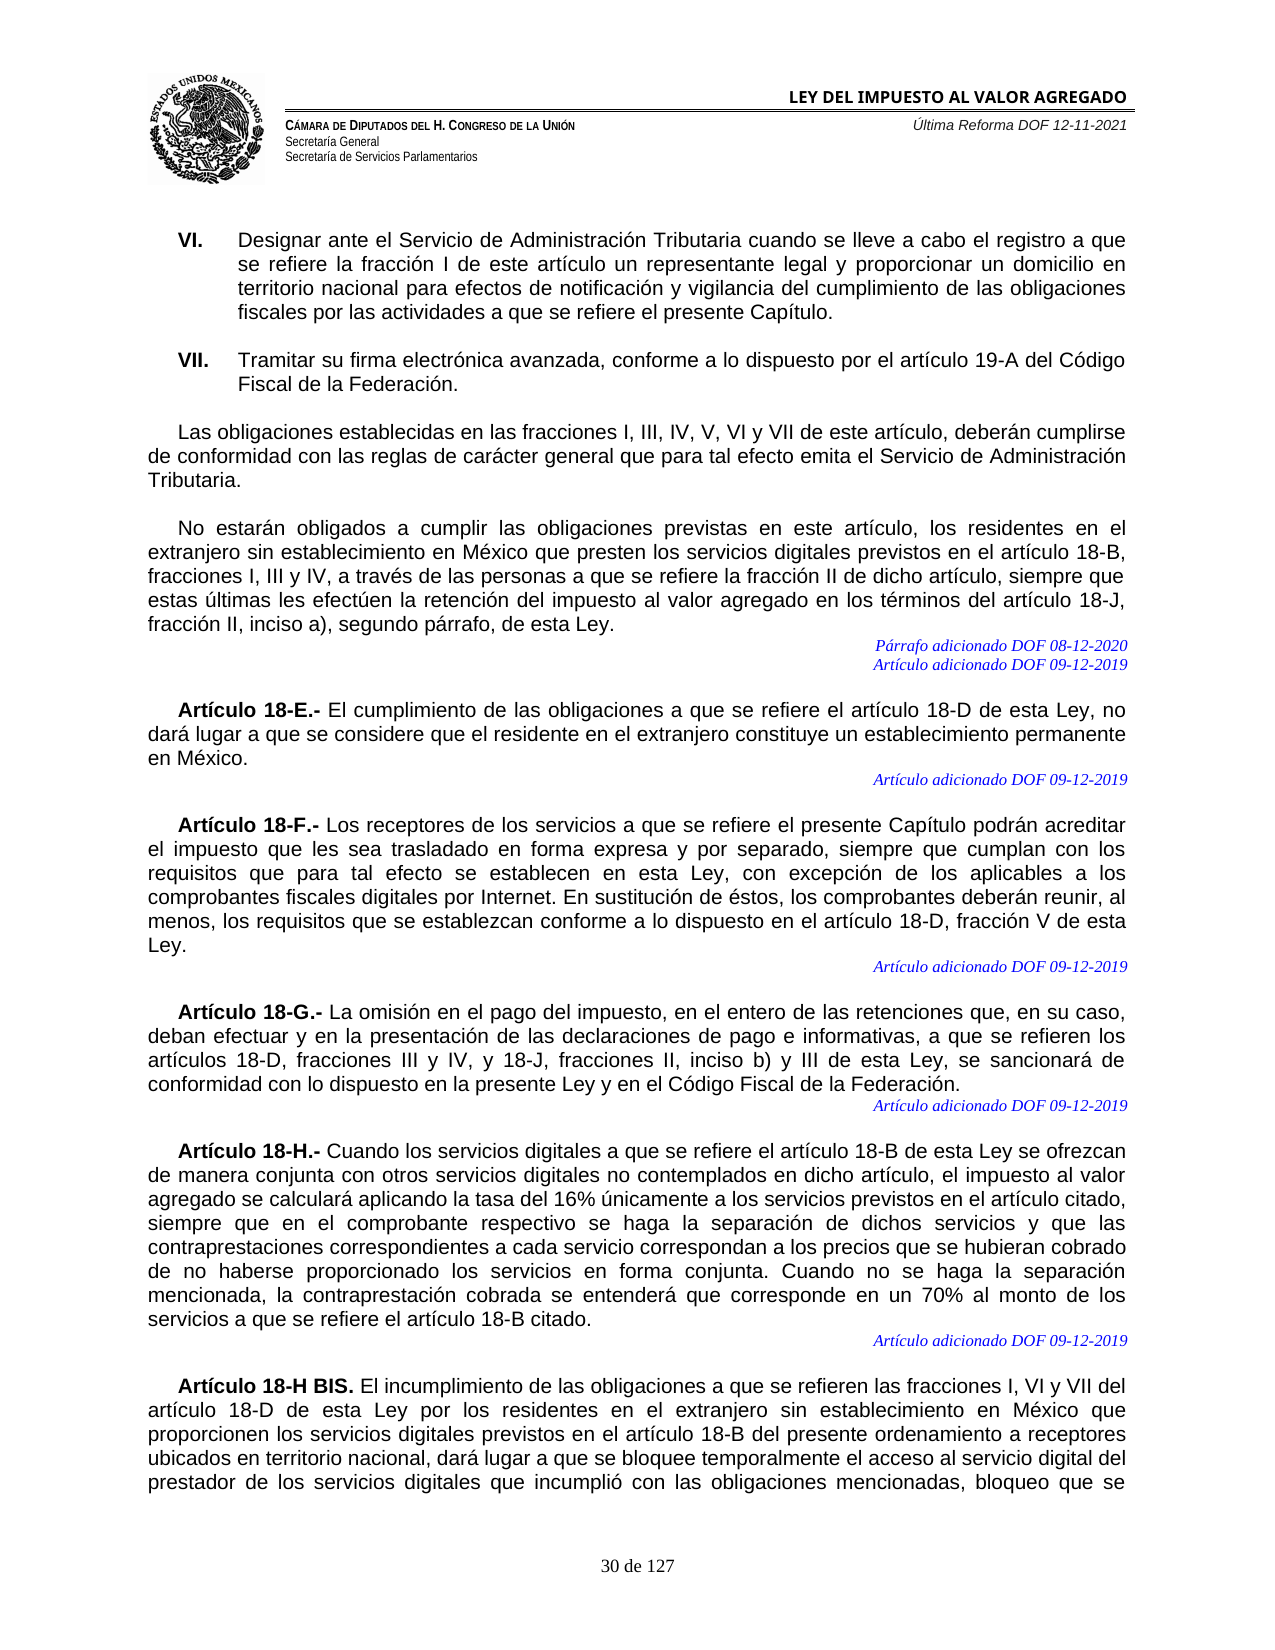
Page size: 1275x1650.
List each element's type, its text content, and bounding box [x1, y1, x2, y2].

text Artículo adicionado DOF 09-12-2019 [148, 654, 1127, 674]
text No estarán obligados a cumplir las obligaciones previstas en este artículo, los residentes en el extranjero sin establecimiento en México que presten los servicios digitales previstos en el artículo 18-B, fracciones I, III y IV, a través de las personas a que se refiere la fracción II de dicho artículo, siempre que estas últimas les efectúen la retención del impuesto al valor agregado en los términos del artículo 18-J, fracción II, inciso a), segundo párrafo, de esta Ley. [148, 516, 1127, 635]
text VII. Tramitar su firma electrónica avanzada, conforme a lo dispuesto por el artículo 19-A del Código Fiscal de la Federación. [178, 348, 1127, 396]
text Artículo adicionado DOF 09-12-2019 [148, 1331, 1127, 1350]
text VI. Designar ante el Servicio de Administración Tributaria cuando se lleve a cabo el registro a que se refiere la fracción I de este artículo un representante legal y proporcionar un domicilio en territorio nacional para efectos de notificación y vigilancia del cumplimiento de las obligaciones fiscales por las actividades a que se refiere el presente Capítulo. [178, 228, 1127, 324]
text Artículo 18-F.- Los receptores de los servicios a que se refiere el presente Capítulo podrán acreditar el impuesto que les sea trasladado en forma expresa y por separado, siempre que cumplan con los requisitos que para tal efecto se establecen en esta Ley, con excepción de los aplicables a los comprobantes fiscales digitales por Internet. En sustitución de éstos, los comprobantes deberán reunir, al menos, los requisitos que se establezcan conforme a lo dispuesto en el artículo 18-D, fracción V de esta Ley. [148, 813, 1127, 957]
text Artículo adicionado DOF 09-12-2019 [148, 1096, 1127, 1115]
text Párrafo adicionado DOF 08-12-2020 [148, 635, 1127, 654]
text Artículo adicionado DOF 09-12-2019 [148, 957, 1127, 976]
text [148, 1374, 1127, 1493]
text Artículo 18-H.- Cuando los servicios digitales a que se refiere el artículo 18-B de esta Ley se ofrezcan de manera conjunta con otros servicios digitales no contemplados en dicho artículo, el impuesto al valor agregado se calculará aplicando la tasa del 16% únicamente a los servicios previstos en el artículo citado, siempre que en el comprobante respectivo se haga la separación de dichos servicios y que las contraprestaciones correspondientes a cada servicio correspondan a los precios que se hubieran cobrado de no haberse proporcionado los servicios en forma conjunta. Cuando no se haga la separación mencionada, la contraprestación cobrada se entenderá que corresponde en un 70% al monto de los servicios a que se refiere el artículo 18-B citado. [148, 1139, 1127, 1331]
text Artículo 18-E.- El cumplimiento de las obligaciones a que se refiere el artículo 18-D de esta Ley, no dará lugar a que se considere que el residente en el extranjero constituye un establecimiento permanente en México. [148, 698, 1127, 769]
text Las obligaciones establecidas en las fracciones I, III, IV, V, VI y VII de este artículo, deberán cumplirse de conformidad con las reglas de carácter general que para tal efecto emita el Servicio de Administración Tributaria. [148, 420, 1127, 492]
text Artículo 18-G.- La omisión en el pago del impuesto, en el entero de las retenciones que, en su caso, deban efectuar y en la presentación de las declaraciones de pago e informativas, a que se refieren los artículos 18-D, fracciones III y IV, y 18-J, fracciones II, inciso b) y III de esta Ley, se sancionará de conformidad con lo dispuesto en la presente Ley y en el Código Fiscal de la Federación. [148, 1000, 1127, 1096]
text Artículo adicionado DOF 09-12-2019 [148, 769, 1127, 789]
